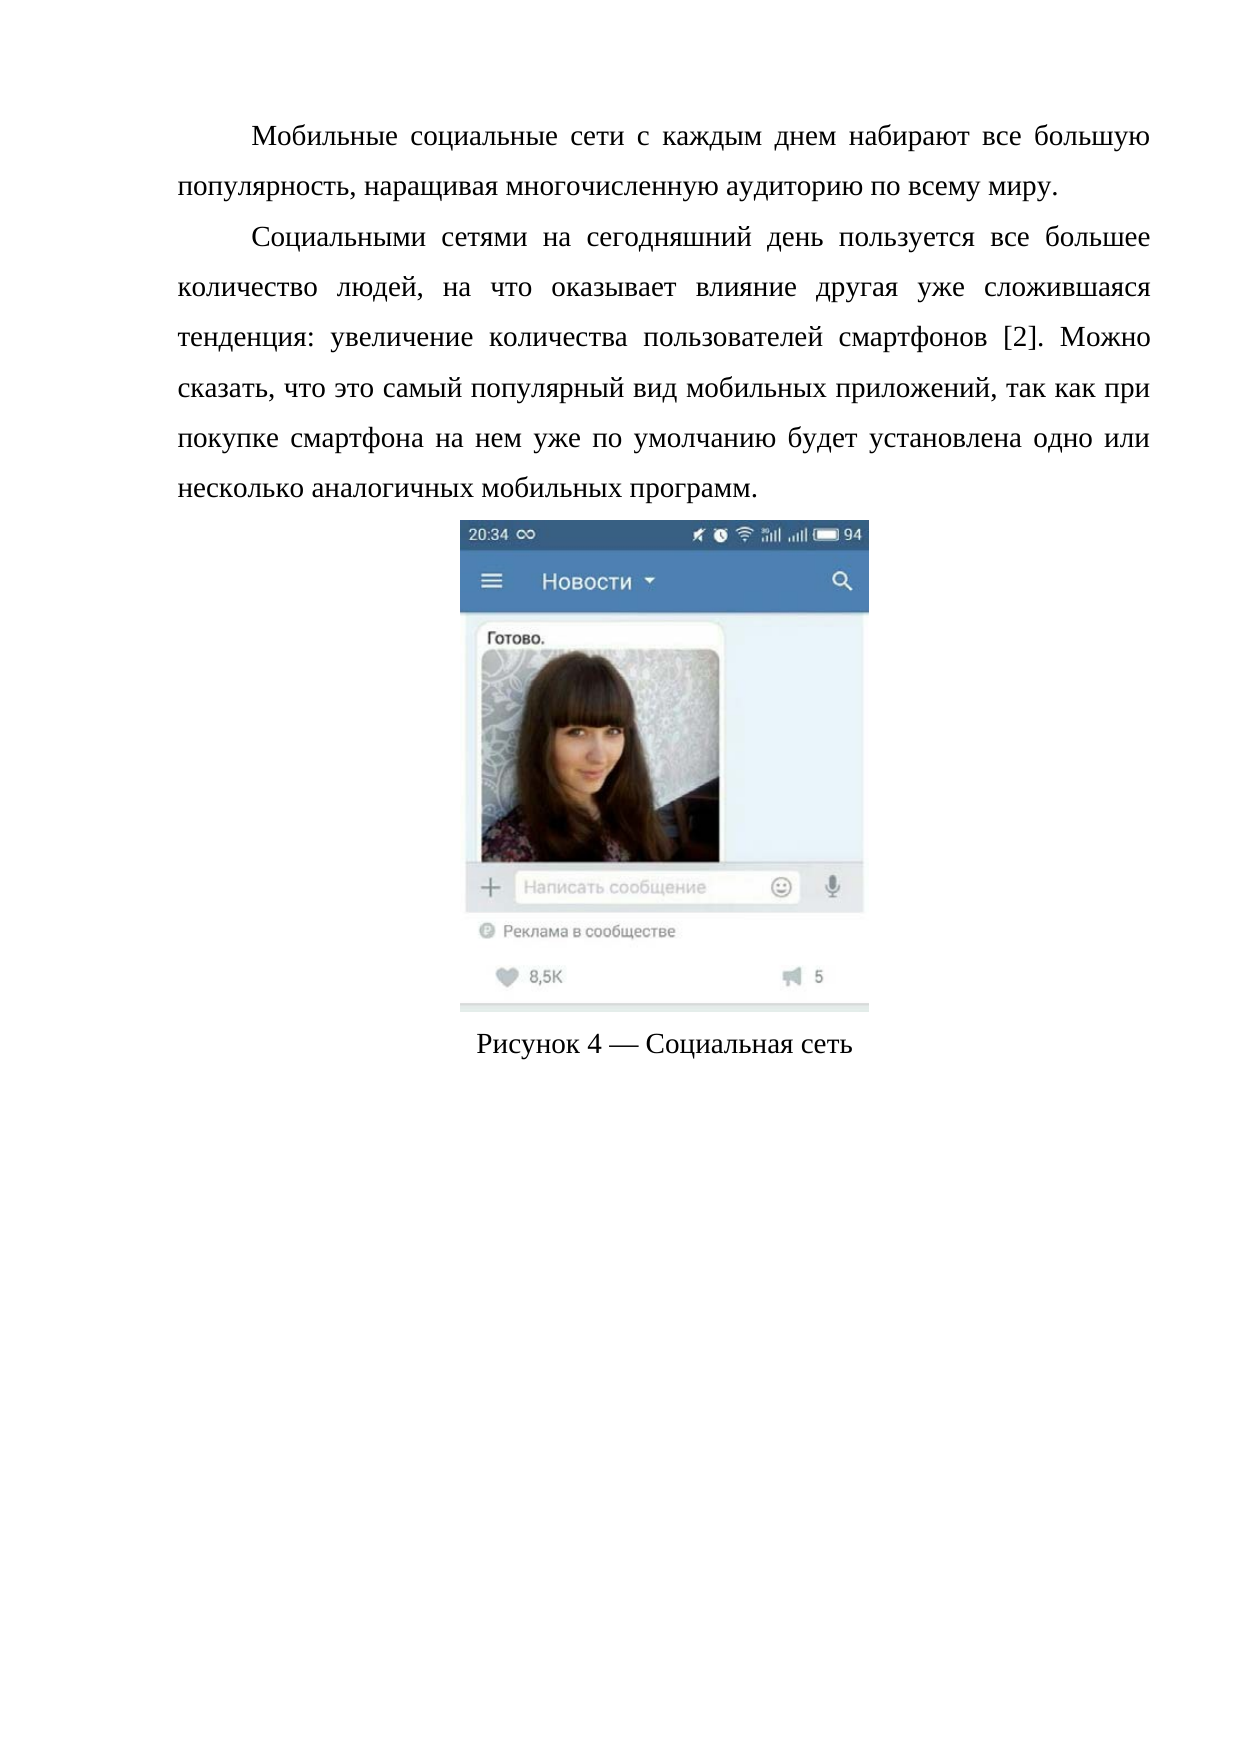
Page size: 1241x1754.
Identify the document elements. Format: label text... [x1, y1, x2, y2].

text Социальными сетями на сегодняшний день пользуется все большее количество людей, на что оказывает влияние другая уже сложившаяся тенденция: увеличение количества пользователей смартфонов [2]. Можно сказать, что это самый популярный вид мобильных приложений, так как при покупке смартфона на нем уже по умолчанию будет установлена одно или несколько аналогичных мобильных программ. [177, 219, 1152, 504]
text Рисунок 4 — Социальная сеть [177, 1026, 1152, 1060]
picture [460, 520, 869, 1012]
text Мобильные социальные сети с каждым днем набирают все большую популярность, наращивая многочисленную аудиторию по всему миру. [177, 118, 1152, 202]
